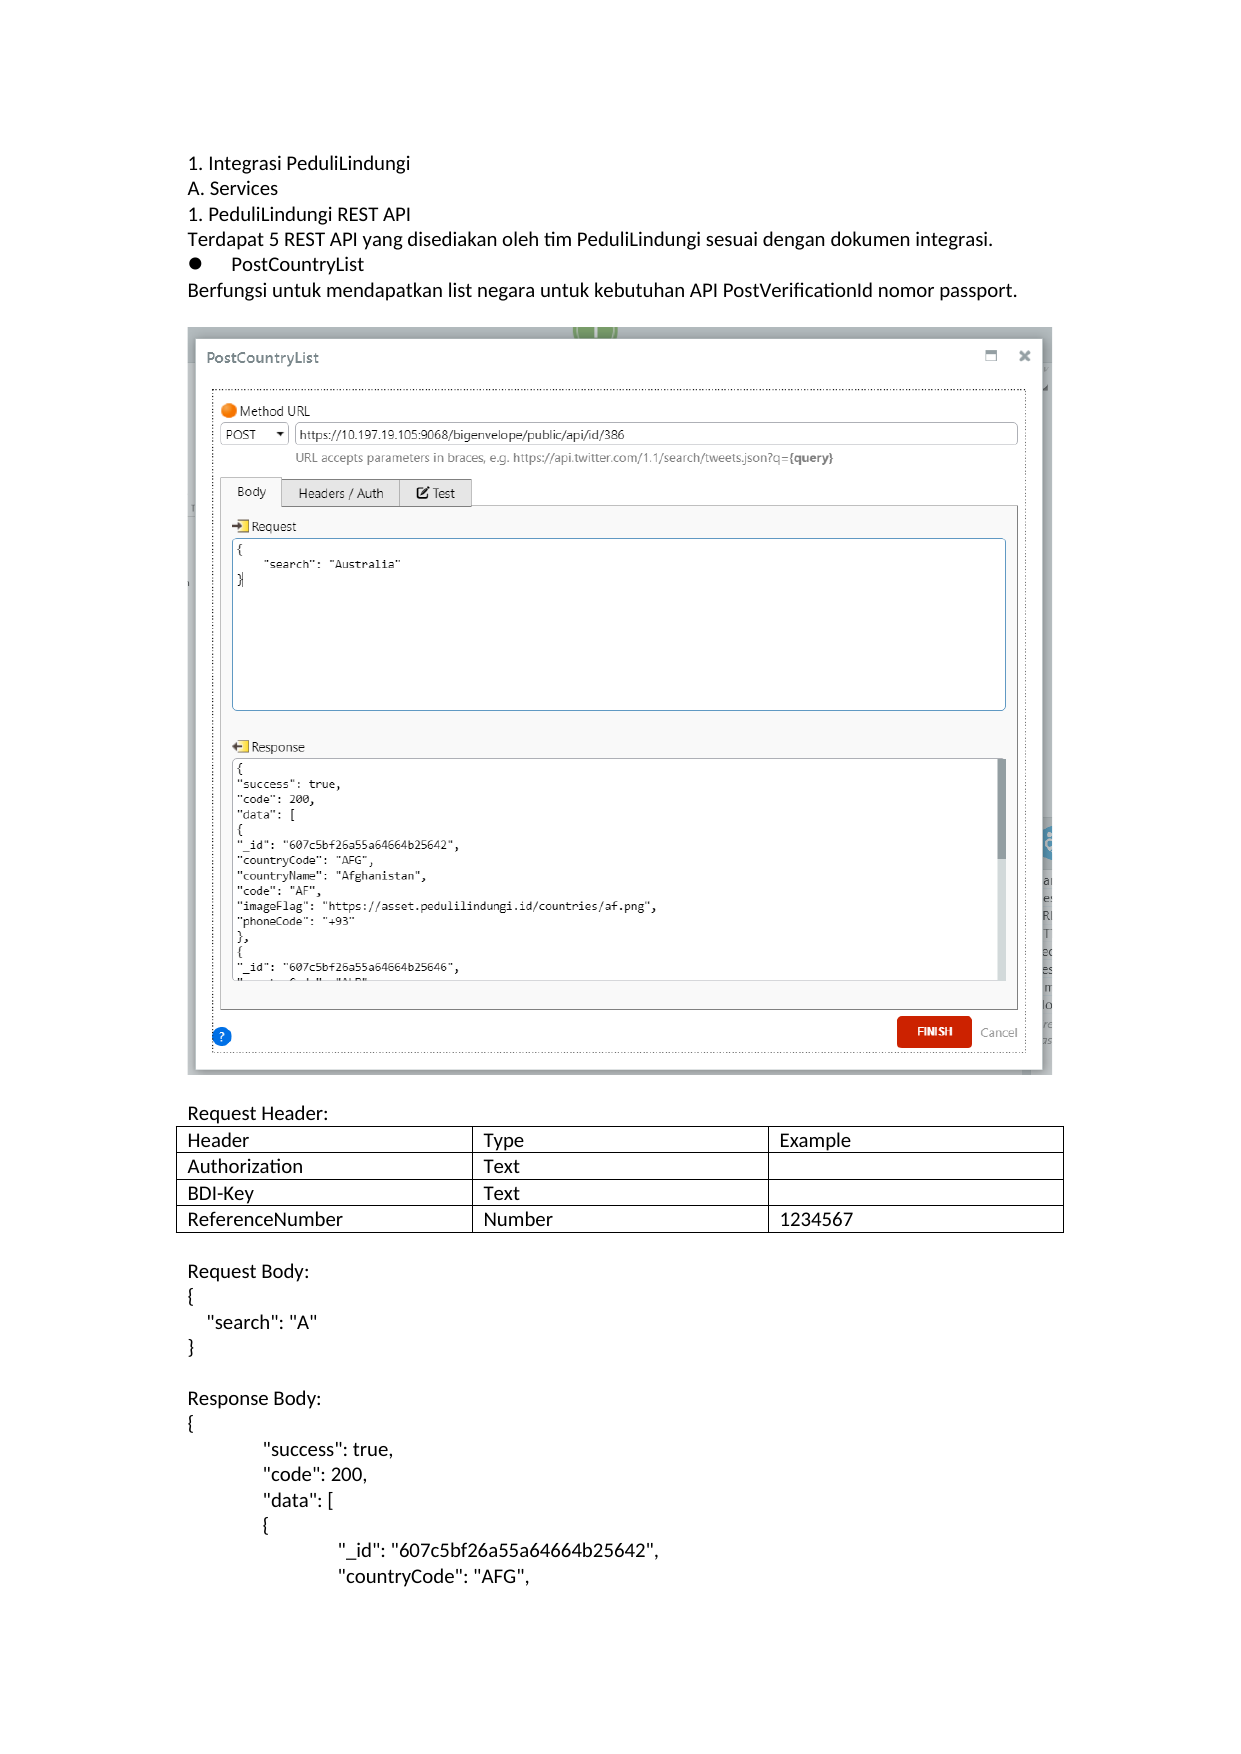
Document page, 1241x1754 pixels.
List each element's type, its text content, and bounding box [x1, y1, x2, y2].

table_cell Text [473, 1153, 768, 1179]
list } [187, 1334, 1053, 1360]
list "_id": "607c5bf26a55a64664b25642", [187, 1538, 1053, 1563]
table_cell 1234567 [769, 1206, 1063, 1232]
list Response Body: [187, 1385, 1053, 1411]
list Request Header: [187, 1100, 1053, 1126]
table_cell Text [473, 1180, 768, 1205]
list "success": true, [187, 1436, 1053, 1461]
table_header Example [769, 1127, 1063, 1152]
list "search": "A" [187, 1309, 1053, 1334]
table_cell ReferenceNumber [177, 1206, 472, 1232]
table_cell Number [473, 1206, 768, 1232]
list Terdapat 5 REST API yang disediakan oleh tim PeduliLindungi sesuai dengan dokumen integrasi. [187, 226, 1053, 252]
table_header Header [177, 1127, 472, 1152]
list { [187, 1283, 1053, 1309]
list "data": [ [187, 1487, 1053, 1512]
list Integrasi PeduliLindungi [187, 150, 1053, 175]
list { [187, 1512, 1053, 1538]
list { [187, 1411, 1053, 1436]
table_cell Authorization [177, 1153, 472, 1179]
list Berfungsi untuk mendapatkan list negara untuk kebutuhan API PostVerificationId nomor passport. [187, 277, 1053, 302]
list PostCountryList [187, 252, 1053, 277]
table_cell [769, 1180, 1063, 1205]
list "code": 200, [187, 1461, 1053, 1487]
table_header Type [473, 1127, 768, 1152]
list "countryCode": "AFG", [187, 1563, 1053, 1588]
list Services [187, 175, 1053, 201]
list Request Body: [187, 1258, 1053, 1283]
picture [187, 327, 1053, 1075]
table_cell BDI-Key [177, 1180, 472, 1205]
table_cell [769, 1153, 1063, 1179]
list PeduliLindungi REST API [187, 201, 1053, 226]
